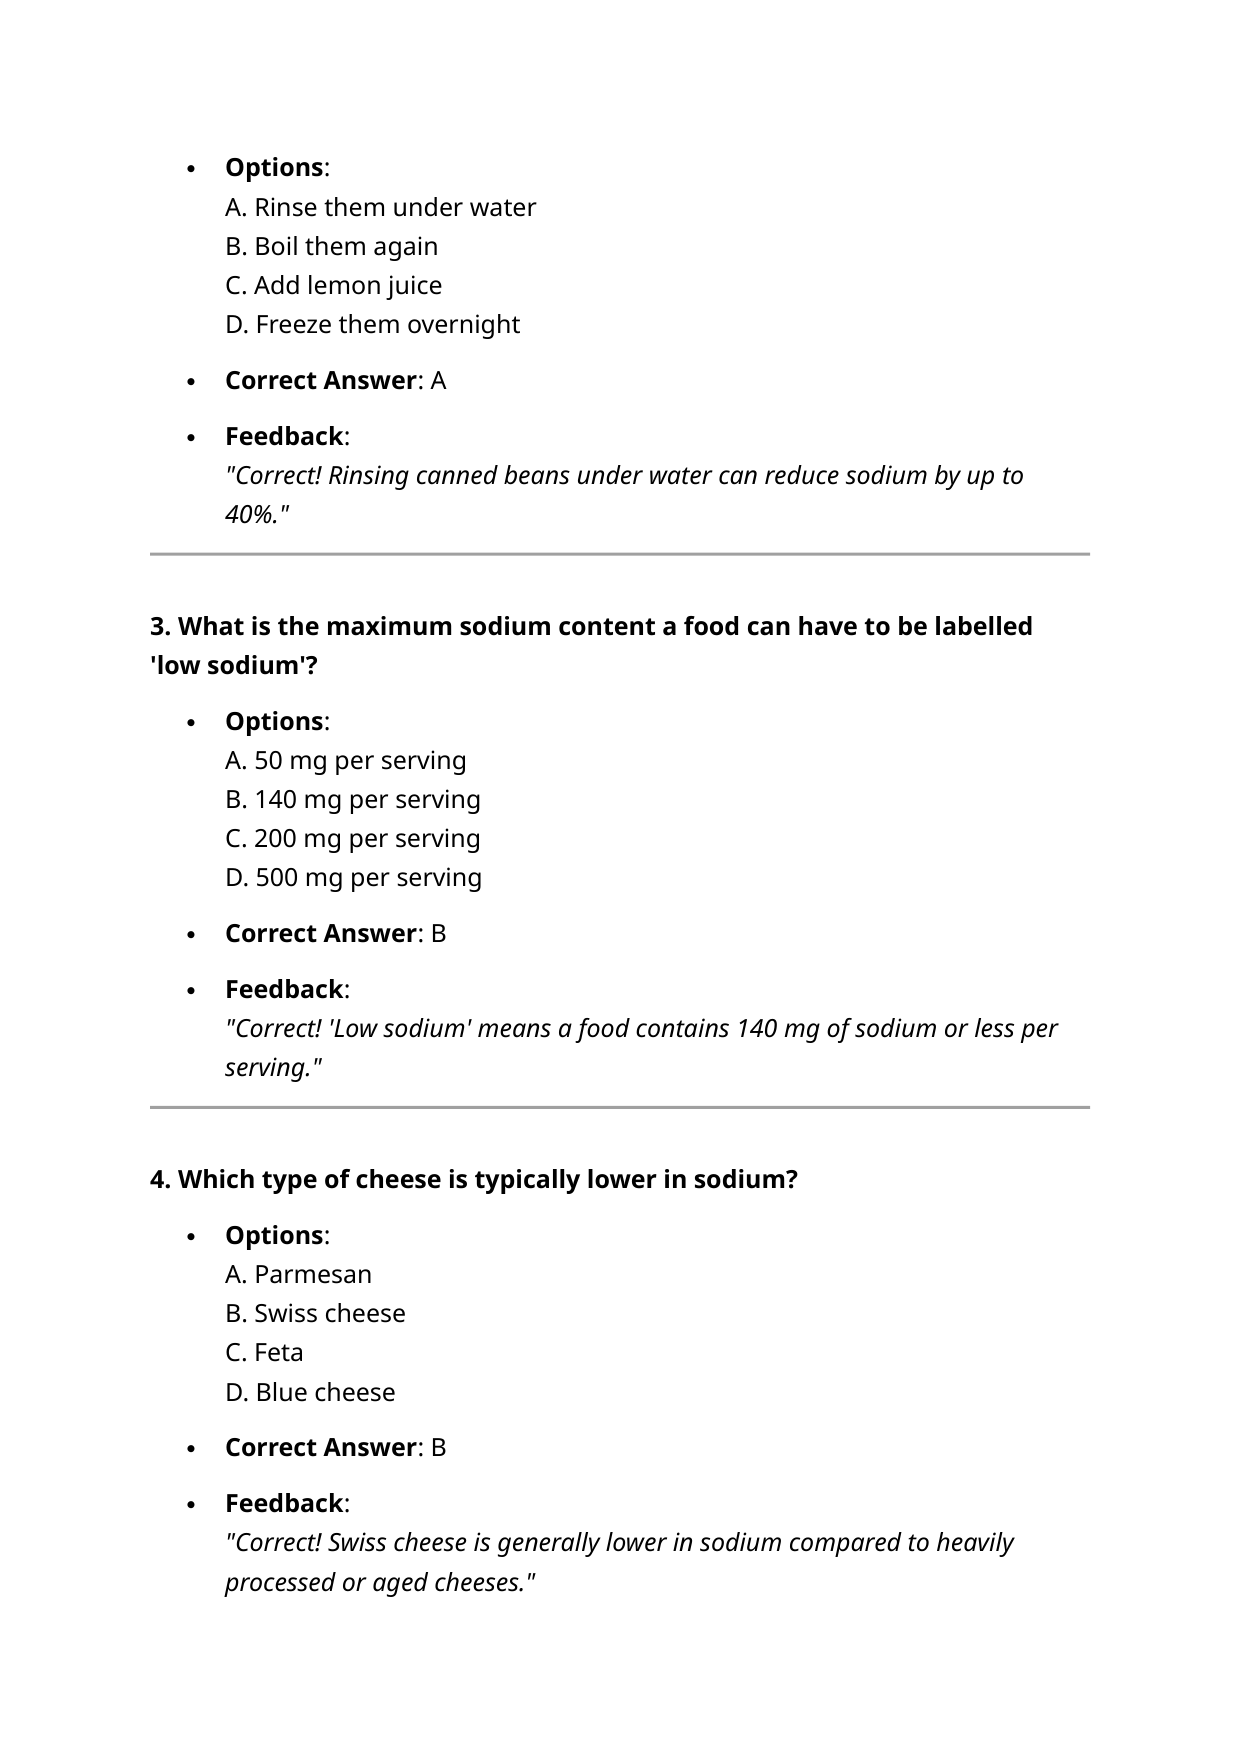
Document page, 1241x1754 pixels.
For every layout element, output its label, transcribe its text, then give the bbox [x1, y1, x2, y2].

list Correct Answer: A [187, 362, 1090, 397]
list Options: A. Parmesan B. Swiss cheese C. Feta D. Blue cheese [187, 1217, 1090, 1408]
list Correct Answer: B [187, 1430, 1090, 1464]
text 4. Which type of cheese is typically lower in sodium? [150, 1162, 1090, 1196]
list Feedback: "Correct! Swiss cheese is generally lower in sodium compared to heavily processed or aged cheeses." [187, 1486, 1090, 1598]
list Feedback: "Correct! Rinsing canned beans under water can reduce sodium by up to 40%." [187, 418, 1090, 531]
list Correct Answer: B [187, 916, 1090, 950]
list Options: A. Rinse them under water B. Boil them again C. Add lemon juice D. Freeze them overnight [187, 150, 1090, 341]
list Options: A. 50 mg per serving B. 140 mg per serving C. 200 mg per serving D. 500 mg per serving [187, 703, 1090, 894]
list Feedback: "Correct! 'Low sodium' means a food contains 140 mg of sodium or less per serving." [187, 972, 1090, 1084]
text 3. What is the maximum sodium content a food can have to be labelled 'low sodium'? [150, 608, 1090, 682]
